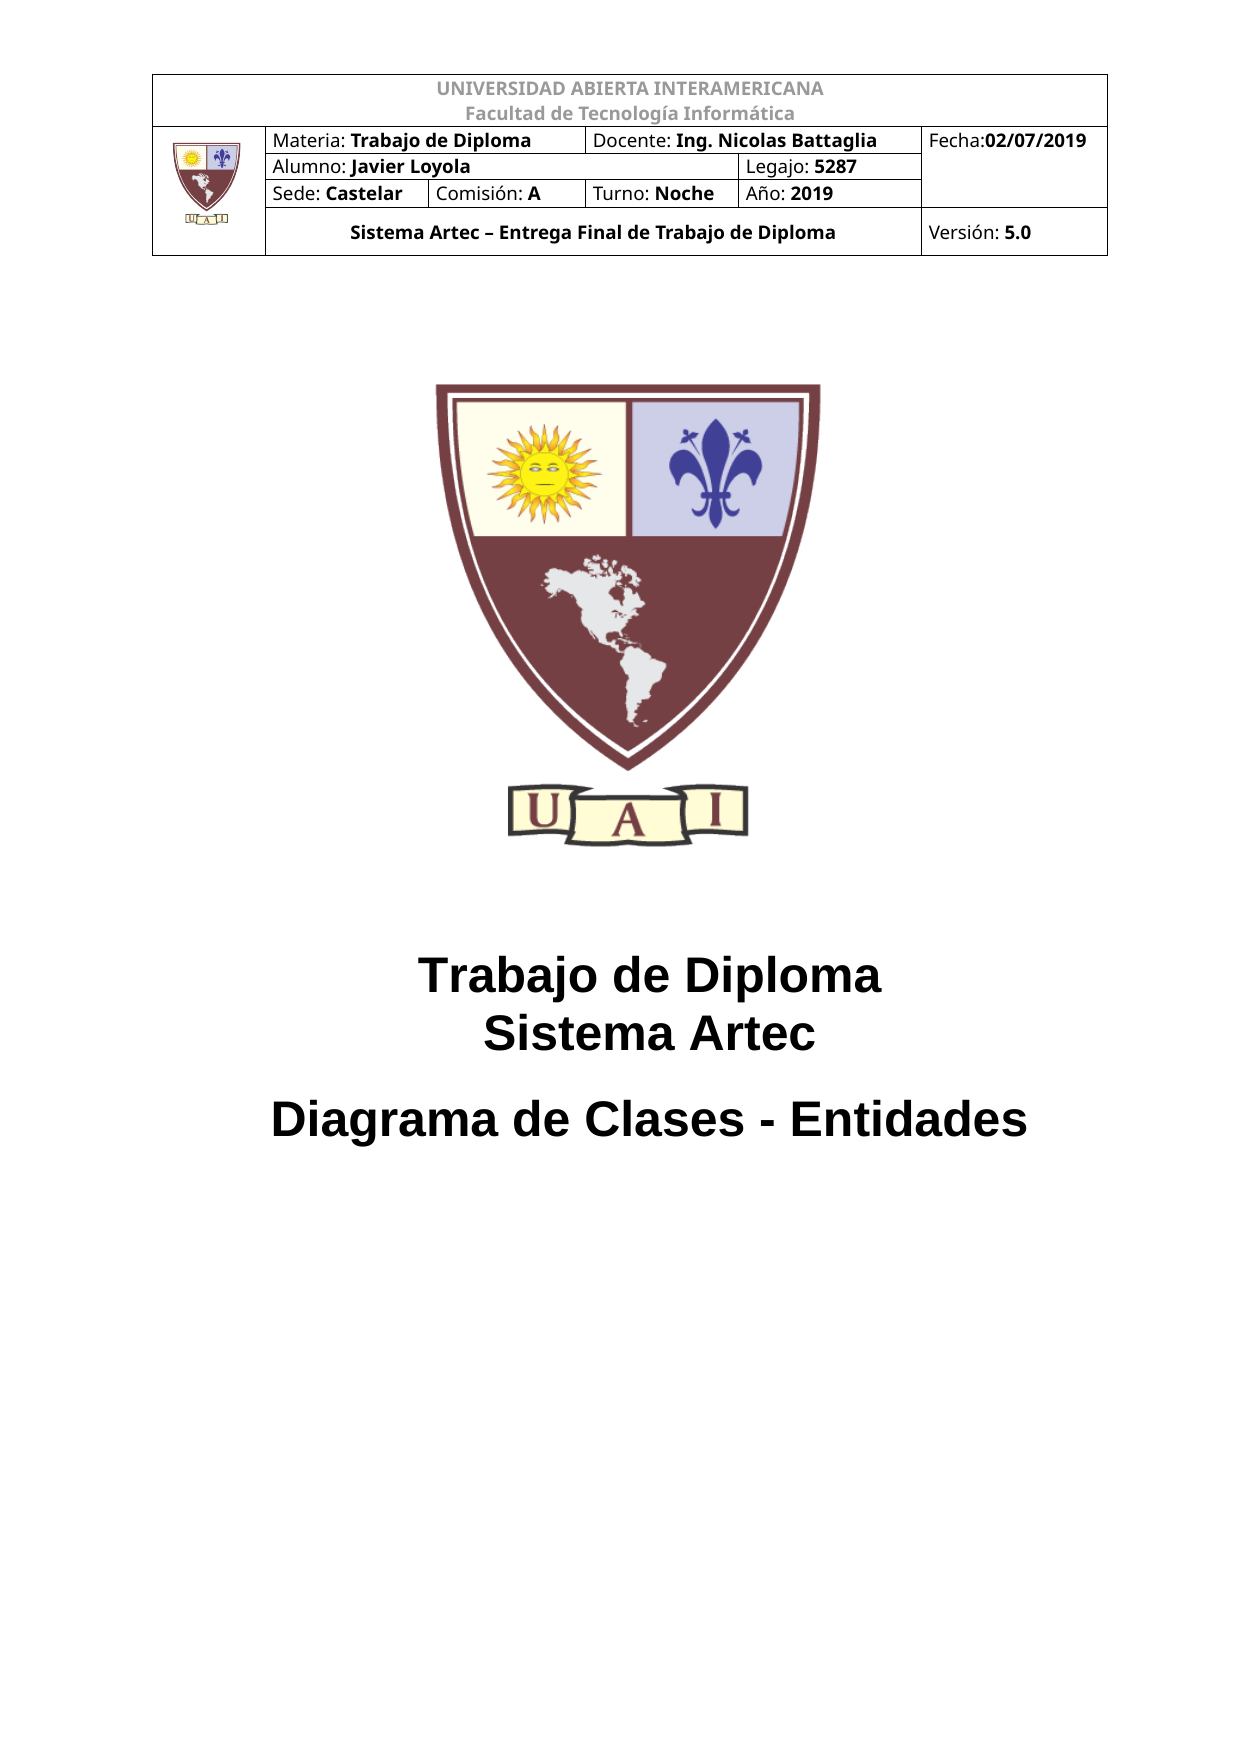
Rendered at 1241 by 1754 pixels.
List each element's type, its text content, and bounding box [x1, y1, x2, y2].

text Diagrama de Clases - Entidades [177, 1089, 1122, 1147]
text Sistema Artec [177, 1003, 1122, 1061]
text Trabajo de Diploma [177, 946, 1122, 1003]
picture [348, 348, 914, 865]
picture [157, 136, 257, 228]
